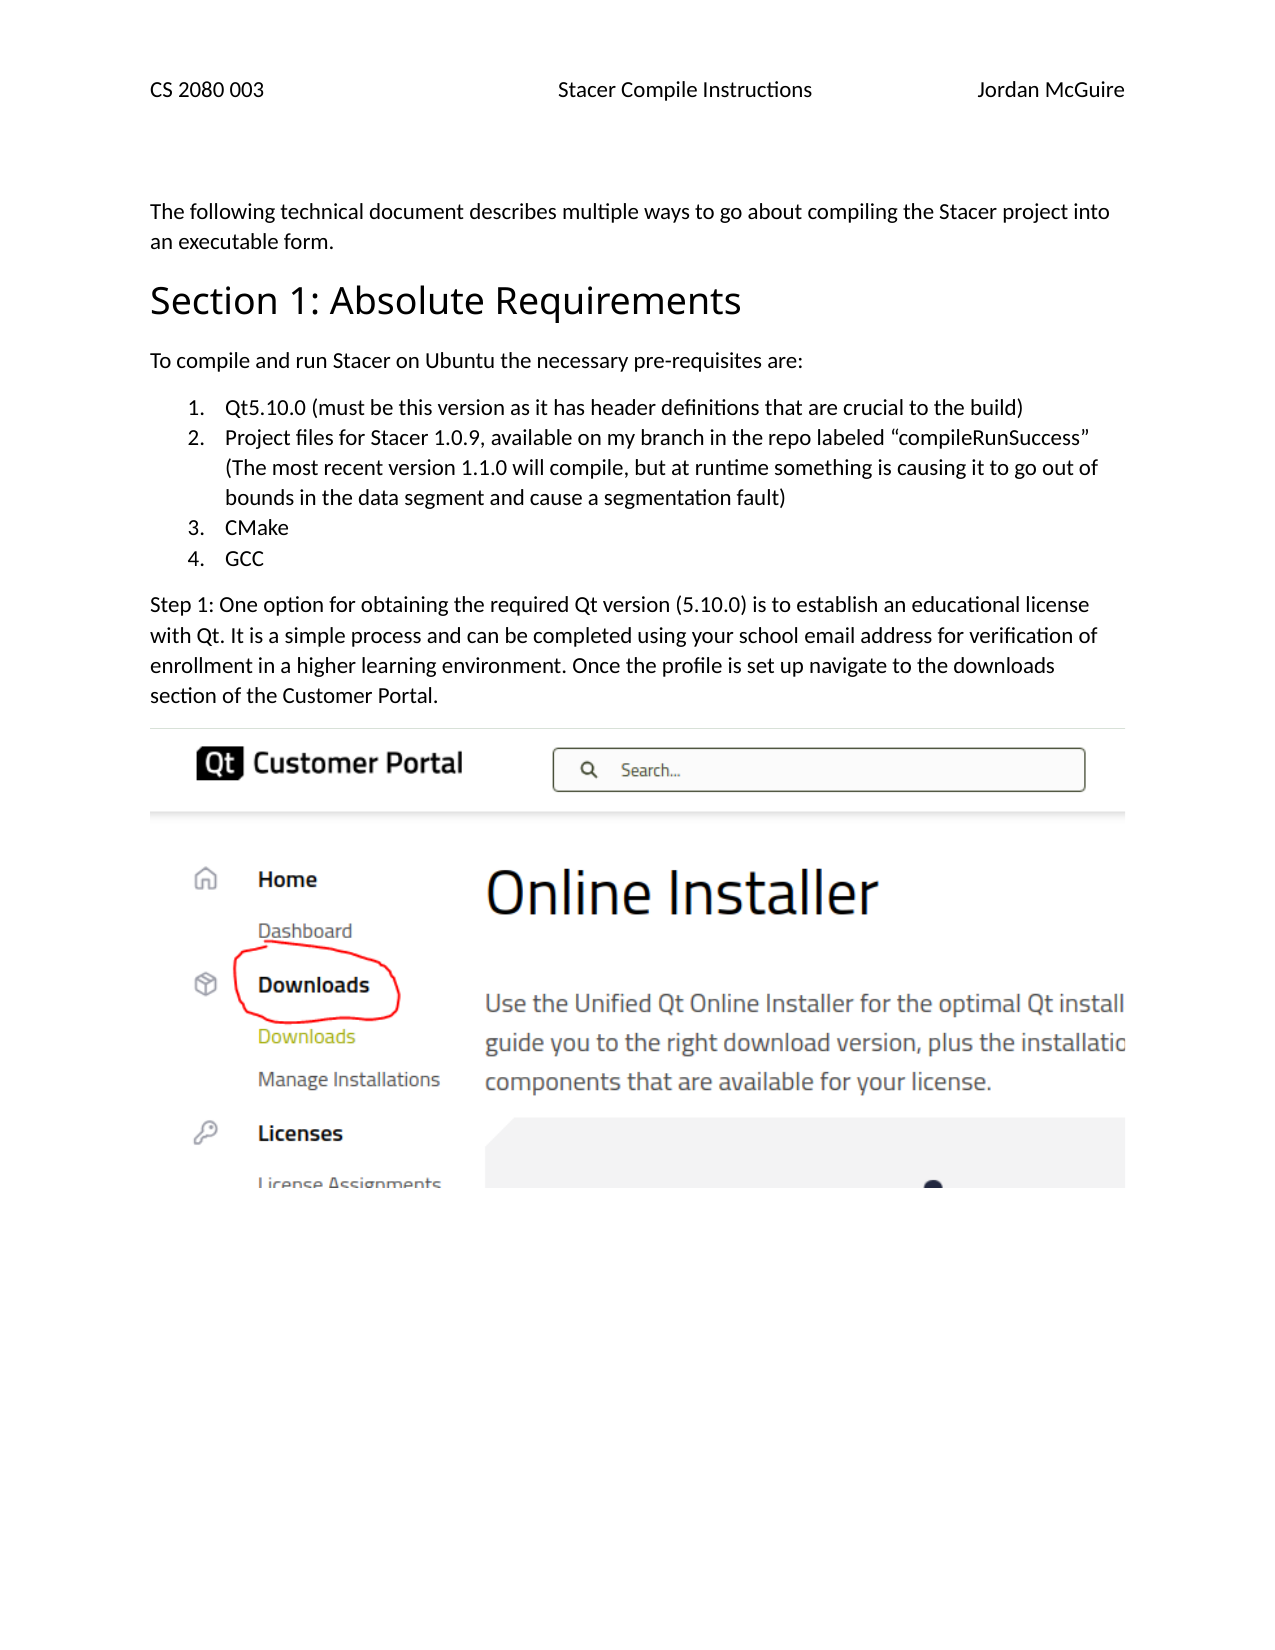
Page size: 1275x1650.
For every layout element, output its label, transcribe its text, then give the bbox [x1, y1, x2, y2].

text Section 1: Absolute Requirements [150, 274, 1125, 325]
text Step 1: One option for obtaining the required Qt version (5.10.0) is to establish an educational license with Qt. It is a simple process and can be completed using your school email address for verification of enrollment in a higher learning environment. Once the profile is set up navigate to the downloads section of the Customer Portal. [150, 591, 1125, 709]
list CMake [187, 513, 1125, 541]
list GCC [187, 544, 1125, 572]
list Project files for Stacer 1.0.9, available on my branch in the repo labeled “compileRunSuccess” (The most recent version 1.1.0 will compile, but at runtime something is causing it to go out of bounds in the data segment and cause a segmentation fault) [187, 423, 1125, 511]
text The following technical document describes multiple ways to go about compiling the Stacer project into an executable form. [150, 197, 1125, 255]
text To compile and run Stacer on Ubuntu the necessary pre-requisites are: [150, 346, 1125, 374]
picture [150, 728, 1125, 1188]
list Qt5.10.0 (must be this version as it has header definitions that are crucial to the build) [187, 393, 1125, 421]
